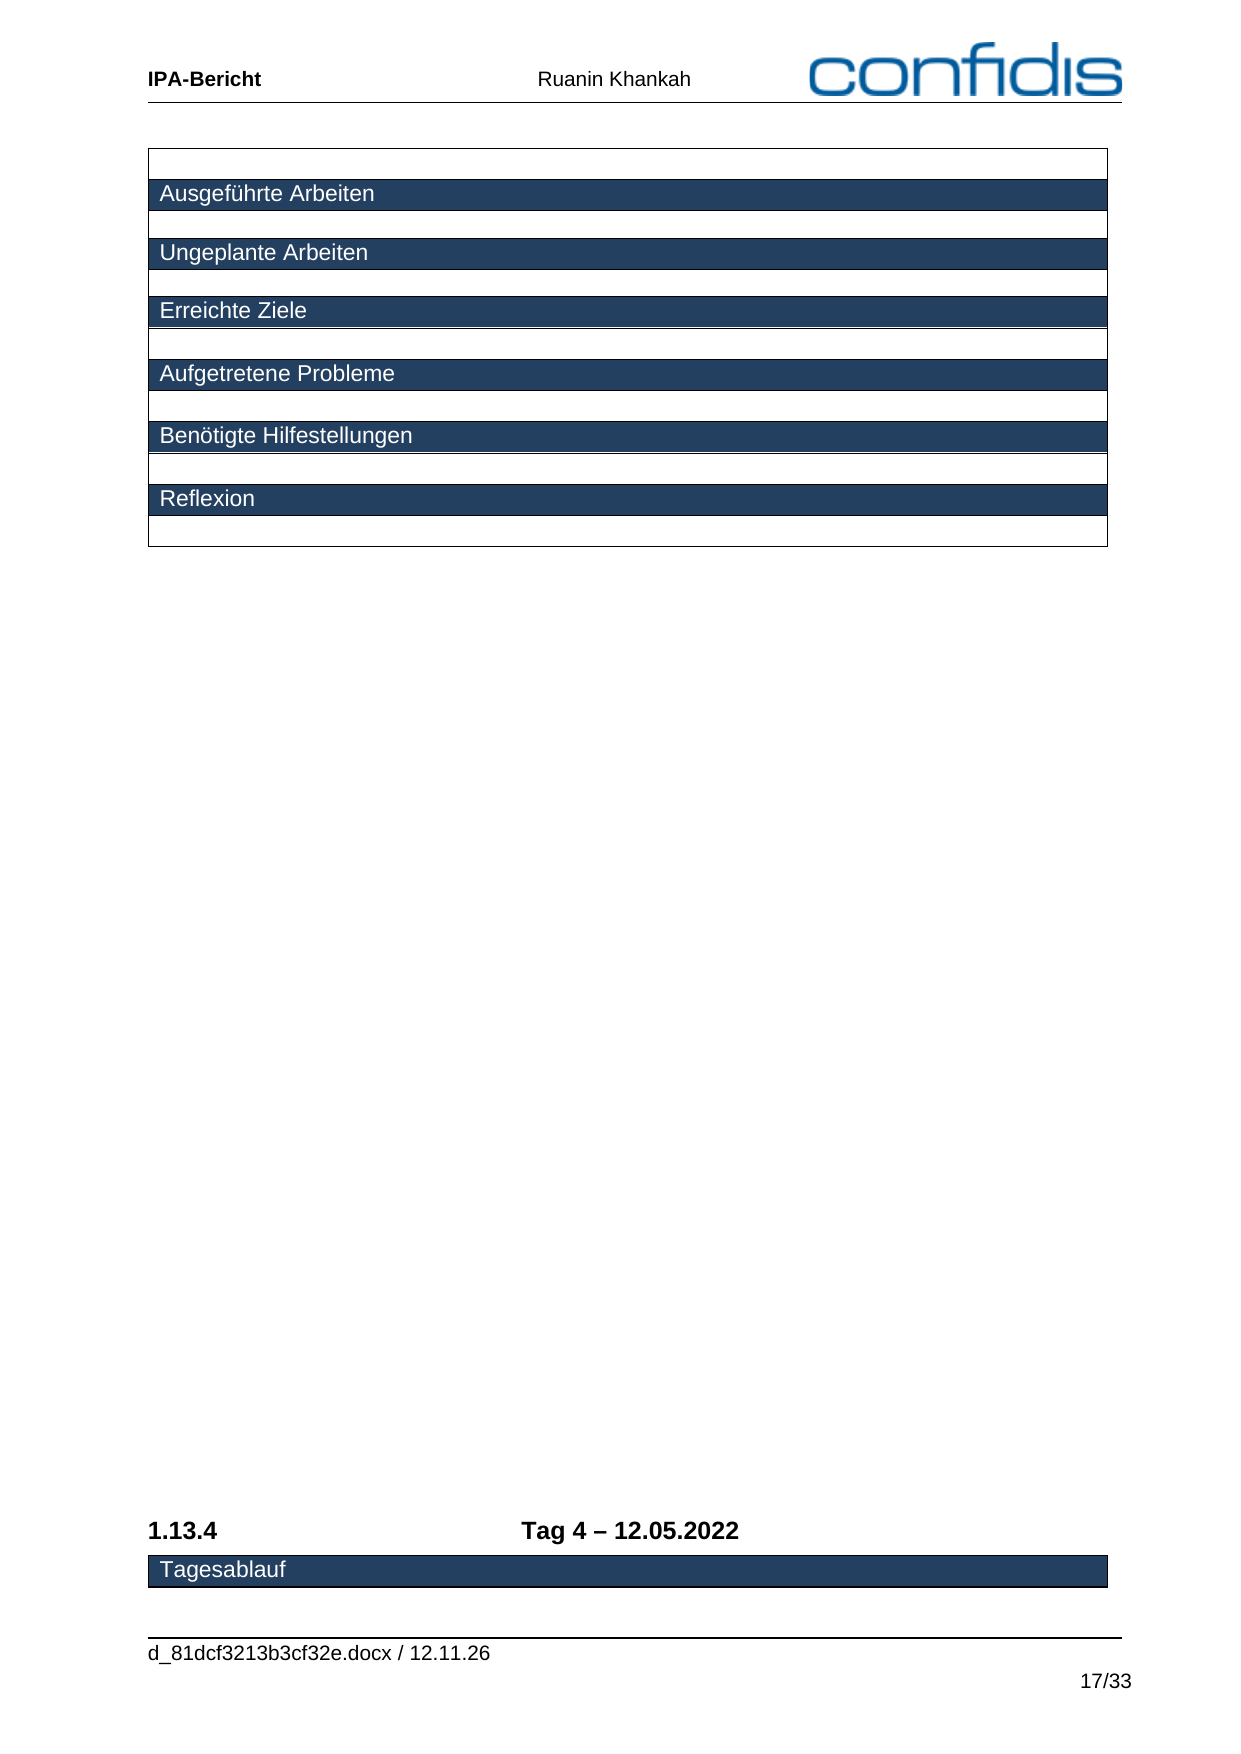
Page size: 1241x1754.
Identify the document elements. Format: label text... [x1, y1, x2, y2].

subtitle Tag 4 – 12.05.2022 [148, 1516, 1122, 1545]
table_cell [149, 270, 1107, 296]
table_cell [149, 211, 1107, 237]
table_cell Ausgeführte Arbeiten [149, 180, 1107, 210]
table_cell Aufgetretene Probleme [149, 360, 1107, 390]
table_cell [149, 516, 1107, 546]
table_cell [149, 454, 1107, 484]
table_cell [149, 329, 1107, 359]
table_cell [149, 149, 1107, 179]
table_header Tagesablauf [149, 1556, 1107, 1586]
table_cell Reflexion [149, 485, 1107, 515]
table_cell [149, 391, 1107, 421]
table_cell Erreichte Ziele [149, 297, 1107, 327]
picture [809, 42, 1123, 96]
table_cell Benötigte Hilfestellungen [149, 422, 1107, 452]
table_cell Ungeplante Arbeiten [149, 239, 1107, 269]
